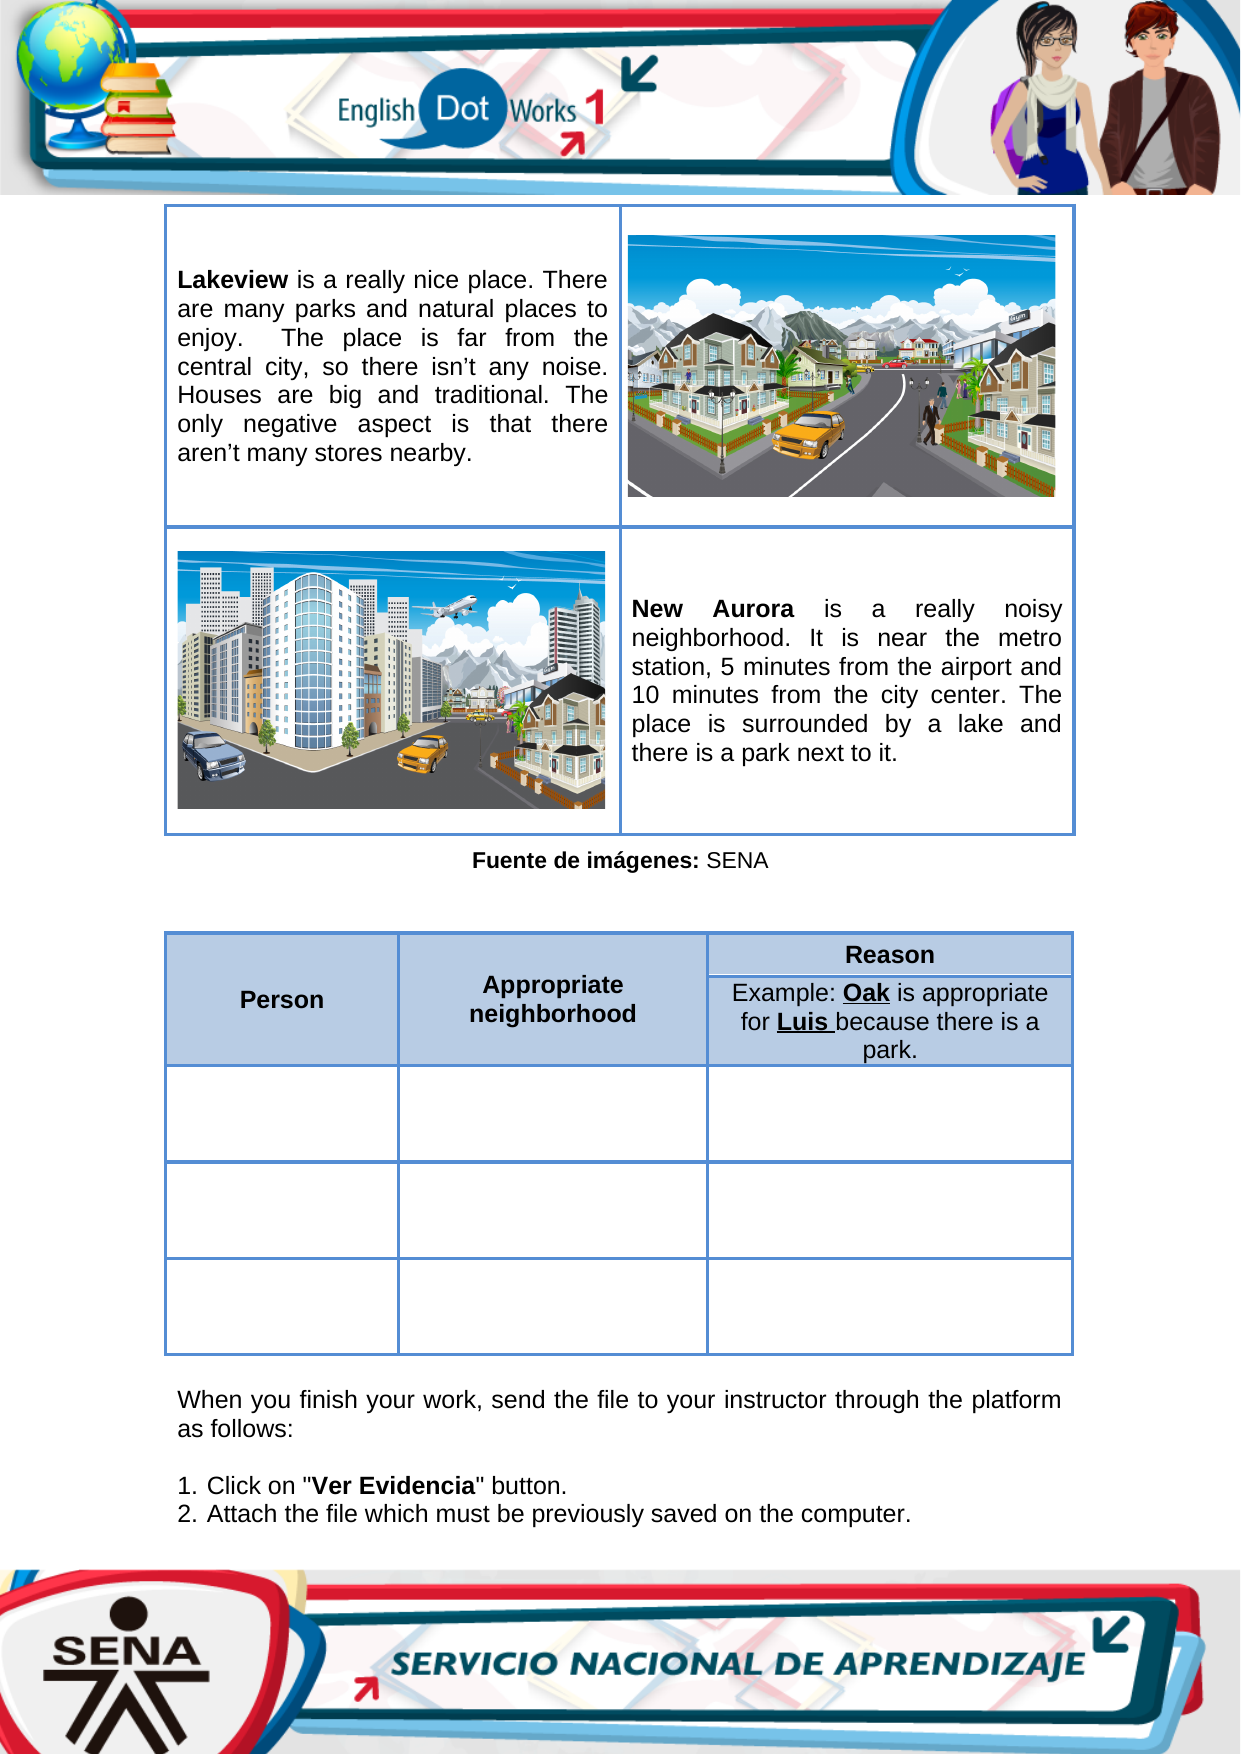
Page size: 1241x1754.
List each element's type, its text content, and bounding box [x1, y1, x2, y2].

picture [487, 577, 605, 583]
table_header Reason [709, 935, 1071, 974]
table_cell [400, 1067, 706, 1160]
picture [1035, 235, 1056, 241]
picture [905, 253, 1056, 261]
picture [898, 235, 962, 241]
table_cell New Aurora is a really noisy neighborhood. It is near the metro station, 5 minutes from the airport and 10 minutes from the city center. The place is surrounded by a lake and there is a park next to it. [622, 529, 1072, 832]
table_cell [167, 1260, 397, 1353]
picture [107, 0, 1241, 195]
picture [668, 235, 851, 246]
table_cell [400, 1164, 706, 1257]
list Attach the file which must be previously saved on the computer. [177, 1499, 1063, 1528]
text When you finish your work, send the file to your instructor through the platform as follows: [177, 1385, 1063, 1443]
table_cell Example: Oak is appropriate for Luis because there is a park. [709, 978, 1071, 1064]
picture [426, 561, 512, 567]
table_cell [709, 1164, 1071, 1257]
table_cell [400, 1260, 706, 1353]
table_cell [709, 1260, 1071, 1353]
table_cell [167, 1067, 397, 1160]
list Click on "Ver Evidencia" button. [177, 1471, 1063, 1499]
picture [627, 279, 1056, 497]
table_header Appropriate neighborhood [400, 935, 706, 1064]
table_header Person [167, 935, 397, 1064]
table_cell Lakeview is a really nice place. There are many parks and natural places to enjoy. The place is far from the central city, so there isn’t any noise. Houses are big and traditional. The only negative aspect is that there aren’t many stores nearby. [167, 207, 619, 525]
table_cell [709, 1067, 1071, 1160]
picture [0, 0, 919, 195]
picture [177, 564, 605, 809]
table_cell [622, 207, 1072, 525]
text Fuente de imágenes: SENA [177, 847, 1063, 874]
table_cell [167, 1164, 397, 1257]
picture [0, 1569, 1241, 1754]
picture [507, 551, 576, 562]
table_cell [167, 529, 619, 832]
